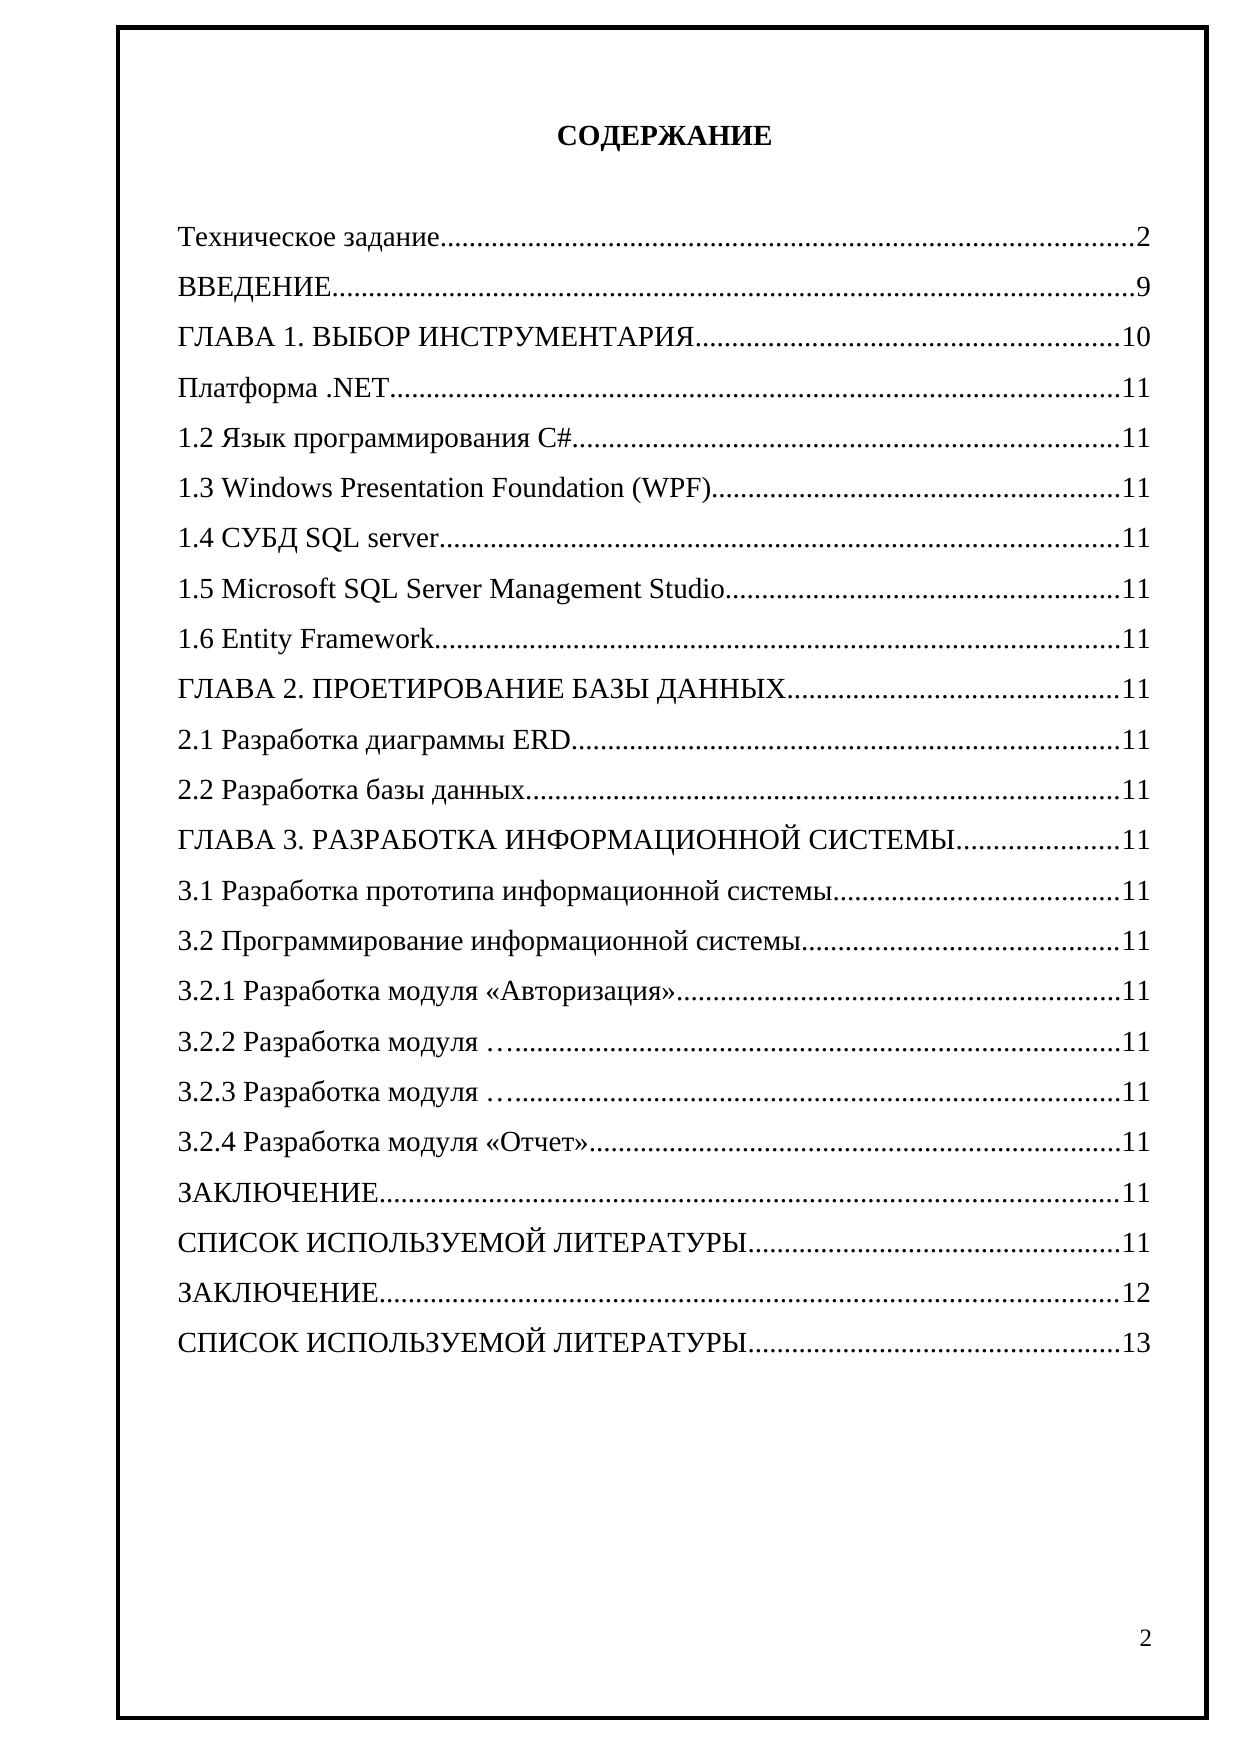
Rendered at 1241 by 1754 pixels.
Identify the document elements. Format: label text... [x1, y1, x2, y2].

text СОДЕРЖАНИЕ [177, 118, 1152, 152]
